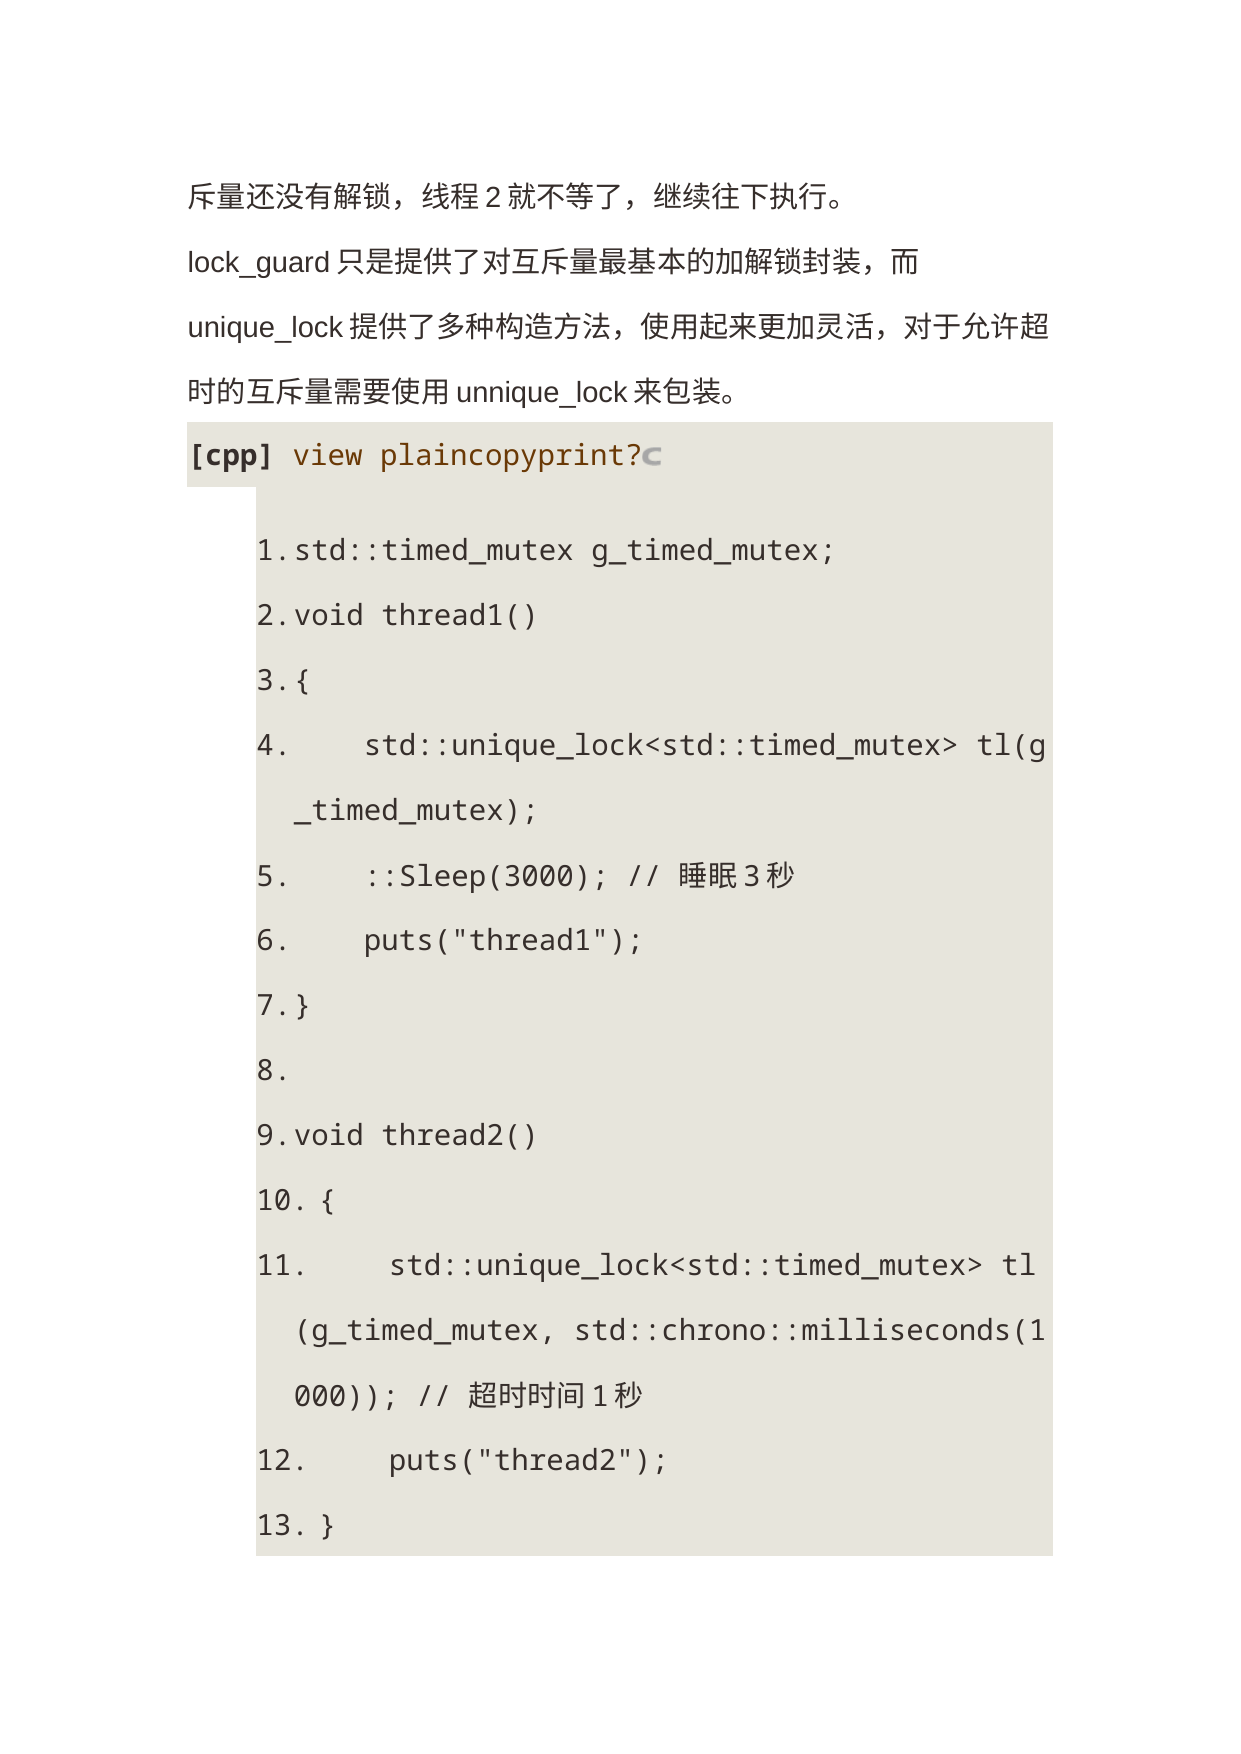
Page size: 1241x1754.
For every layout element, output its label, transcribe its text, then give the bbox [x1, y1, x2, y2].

list { [256, 646, 1053, 711]
list std::timed_mutex g_timed_mutex; [256, 516, 1053, 581]
list void thread2() [256, 1101, 1053, 1166]
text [187, 162, 1053, 422]
list } [256, 1491, 1053, 1556]
text [cpp] view plaincopyprint? [187, 422, 1053, 487]
list void thread1() [256, 581, 1053, 646]
list { [256, 1166, 1053, 1231]
picture [642, 447, 662, 466]
list puts("thread2"); [256, 1426, 1053, 1491]
list puts("thread1"); [256, 906, 1053, 971]
list } [256, 971, 1053, 1036]
list std::unique_lock<std::timed_mutex> tl(g_timed_mutex); [256, 711, 1053, 841]
list ::Sleep(3000); // 睡眠3秒 [256, 841, 1053, 906]
list std::unique_lock<std::timed_mutex> tl(g_timed_mutex, std::chrono::milliseconds(1000)); // 超时时间1秒 [256, 1231, 1053, 1426]
